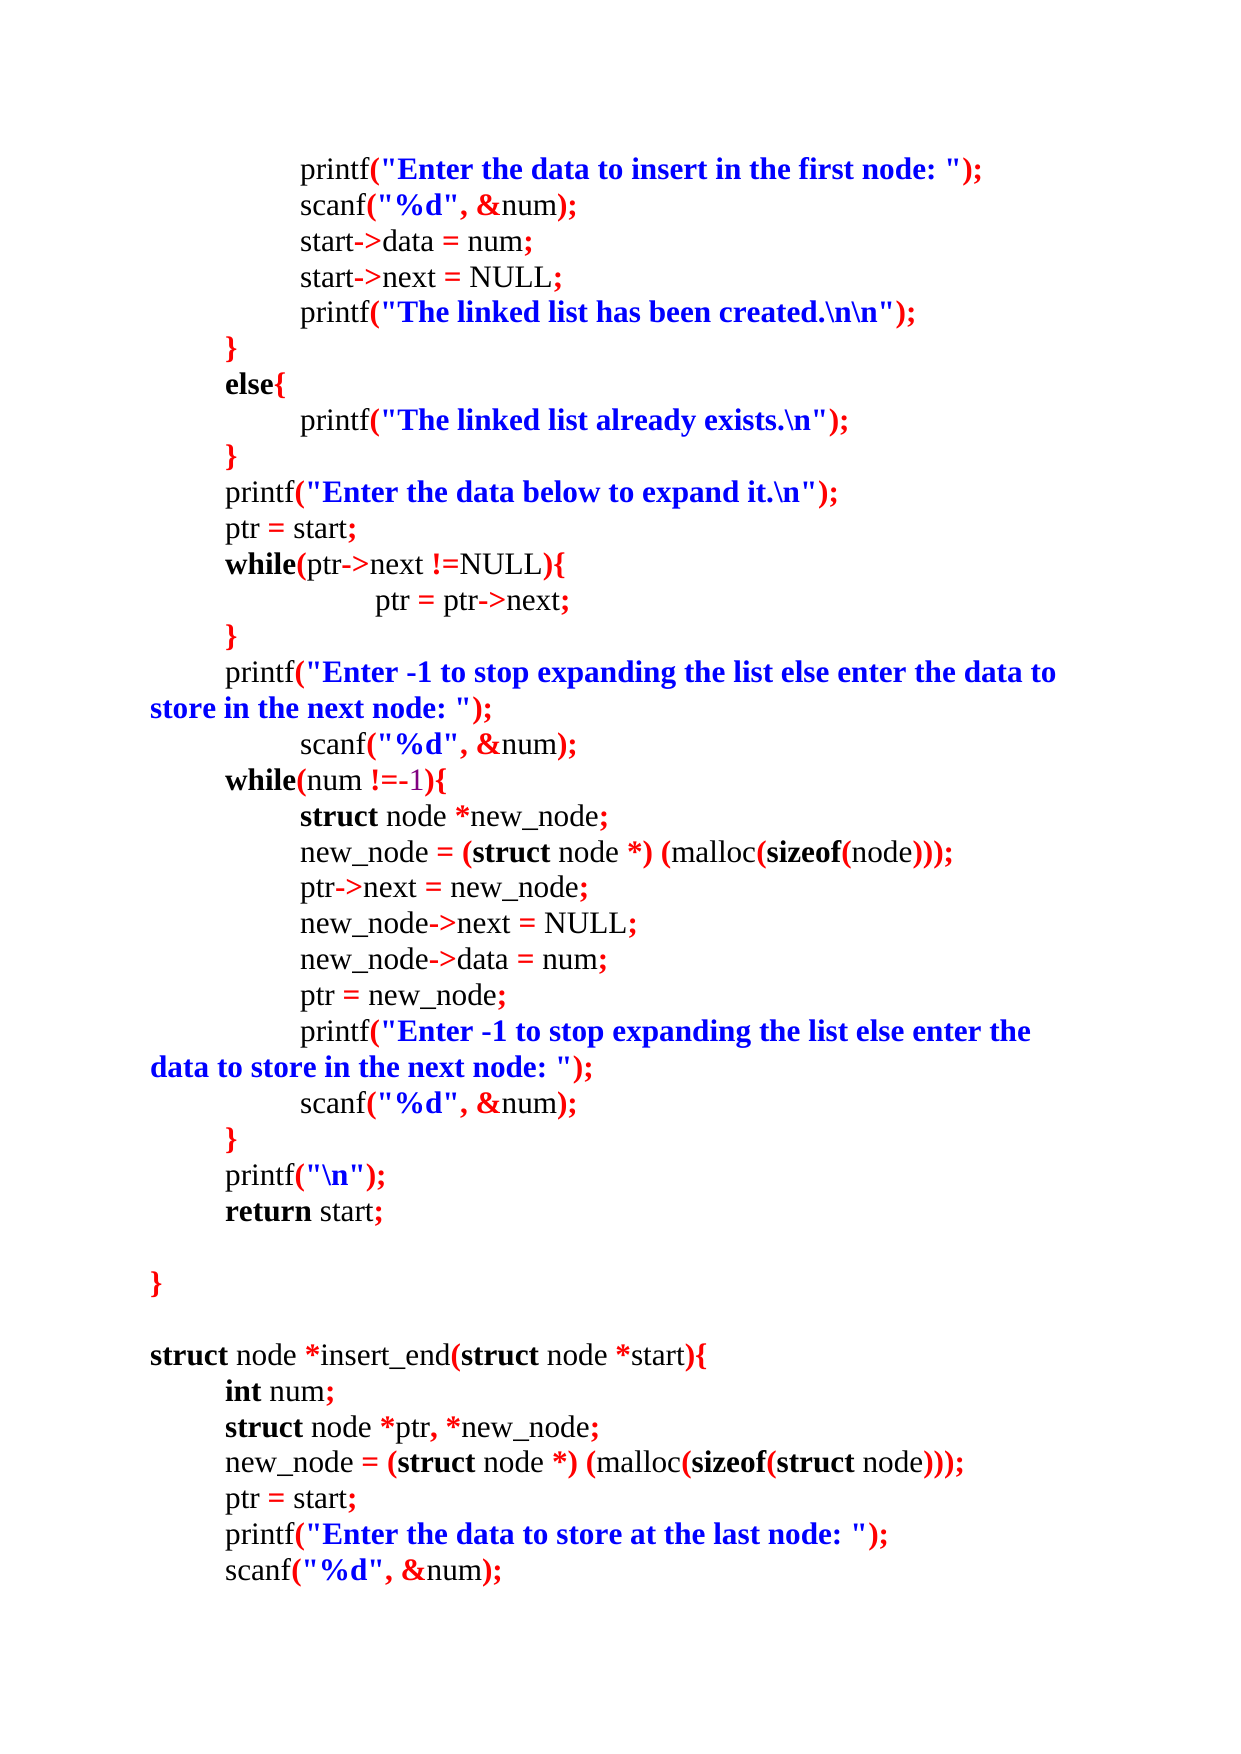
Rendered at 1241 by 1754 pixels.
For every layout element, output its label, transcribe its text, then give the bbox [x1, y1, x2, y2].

text else{ [150, 366, 1090, 402]
text printf("The linked list already exists.\n"); [150, 402, 1090, 437]
text ptr = start; [150, 509, 1090, 545]
text new_node = (struct node *) (malloc(sizeof(struct node))); [150, 1444, 1090, 1480]
text return start; [150, 1192, 1090, 1228]
text } [150, 437, 1090, 473]
text printf("Enter the data below to expand it.\n"); [150, 473, 1090, 509]
text start->next = NULL; [150, 258, 1090, 294]
text } [150, 1120, 1090, 1156]
text } [150, 1264, 1090, 1300]
text scanf("%d", &num); [150, 725, 1090, 761]
text printf("Enter the data to store at the last node: "); [150, 1516, 1090, 1552]
text printf("\n"); [150, 1156, 1090, 1192]
text printf("Enter -1 to stop expanding the list else enter the data to store in the next node: "); [150, 1012, 1090, 1084]
text ptr->next = new_node; [150, 869, 1090, 905]
text } [150, 617, 1090, 653]
text while(num !=-1){ [150, 761, 1090, 797]
text while(ptr->next !=NULL){ [150, 545, 1090, 581]
text } [150, 330, 1090, 366]
text scanf("%d", &num); [150, 186, 1090, 222]
text start->data = num; [150, 222, 1090, 258]
text ptr = ptr->next; [150, 581, 1090, 617]
text printf("Enter the data to insert in the first node: "); [150, 150, 1090, 186]
text printf("The linked list has been created.\n\n"); [150, 294, 1090, 330]
text struct node *insert_end(struct node *start){ [150, 1336, 1090, 1372]
text printf("Enter -1 to stop expanding the list else enter the data to store in the next node: "); [150, 653, 1090, 725]
text int num; [150, 1372, 1090, 1408]
text struct node *new_node; [150, 797, 1090, 833]
text new_node->next = NULL; [150, 905, 1090, 941]
text new_node = (struct node *) (malloc(sizeof(node))); [150, 833, 1090, 869]
text scanf("%d", &num); [150, 1084, 1090, 1120]
text ptr = start; [150, 1480, 1090, 1516]
text ptr = new_node; [150, 977, 1090, 1012]
text scanf("%d", &num); [150, 1552, 1090, 1587]
text struct node *ptr, *new_node; [150, 1408, 1090, 1444]
text new_node->data = num; [150, 941, 1090, 977]
